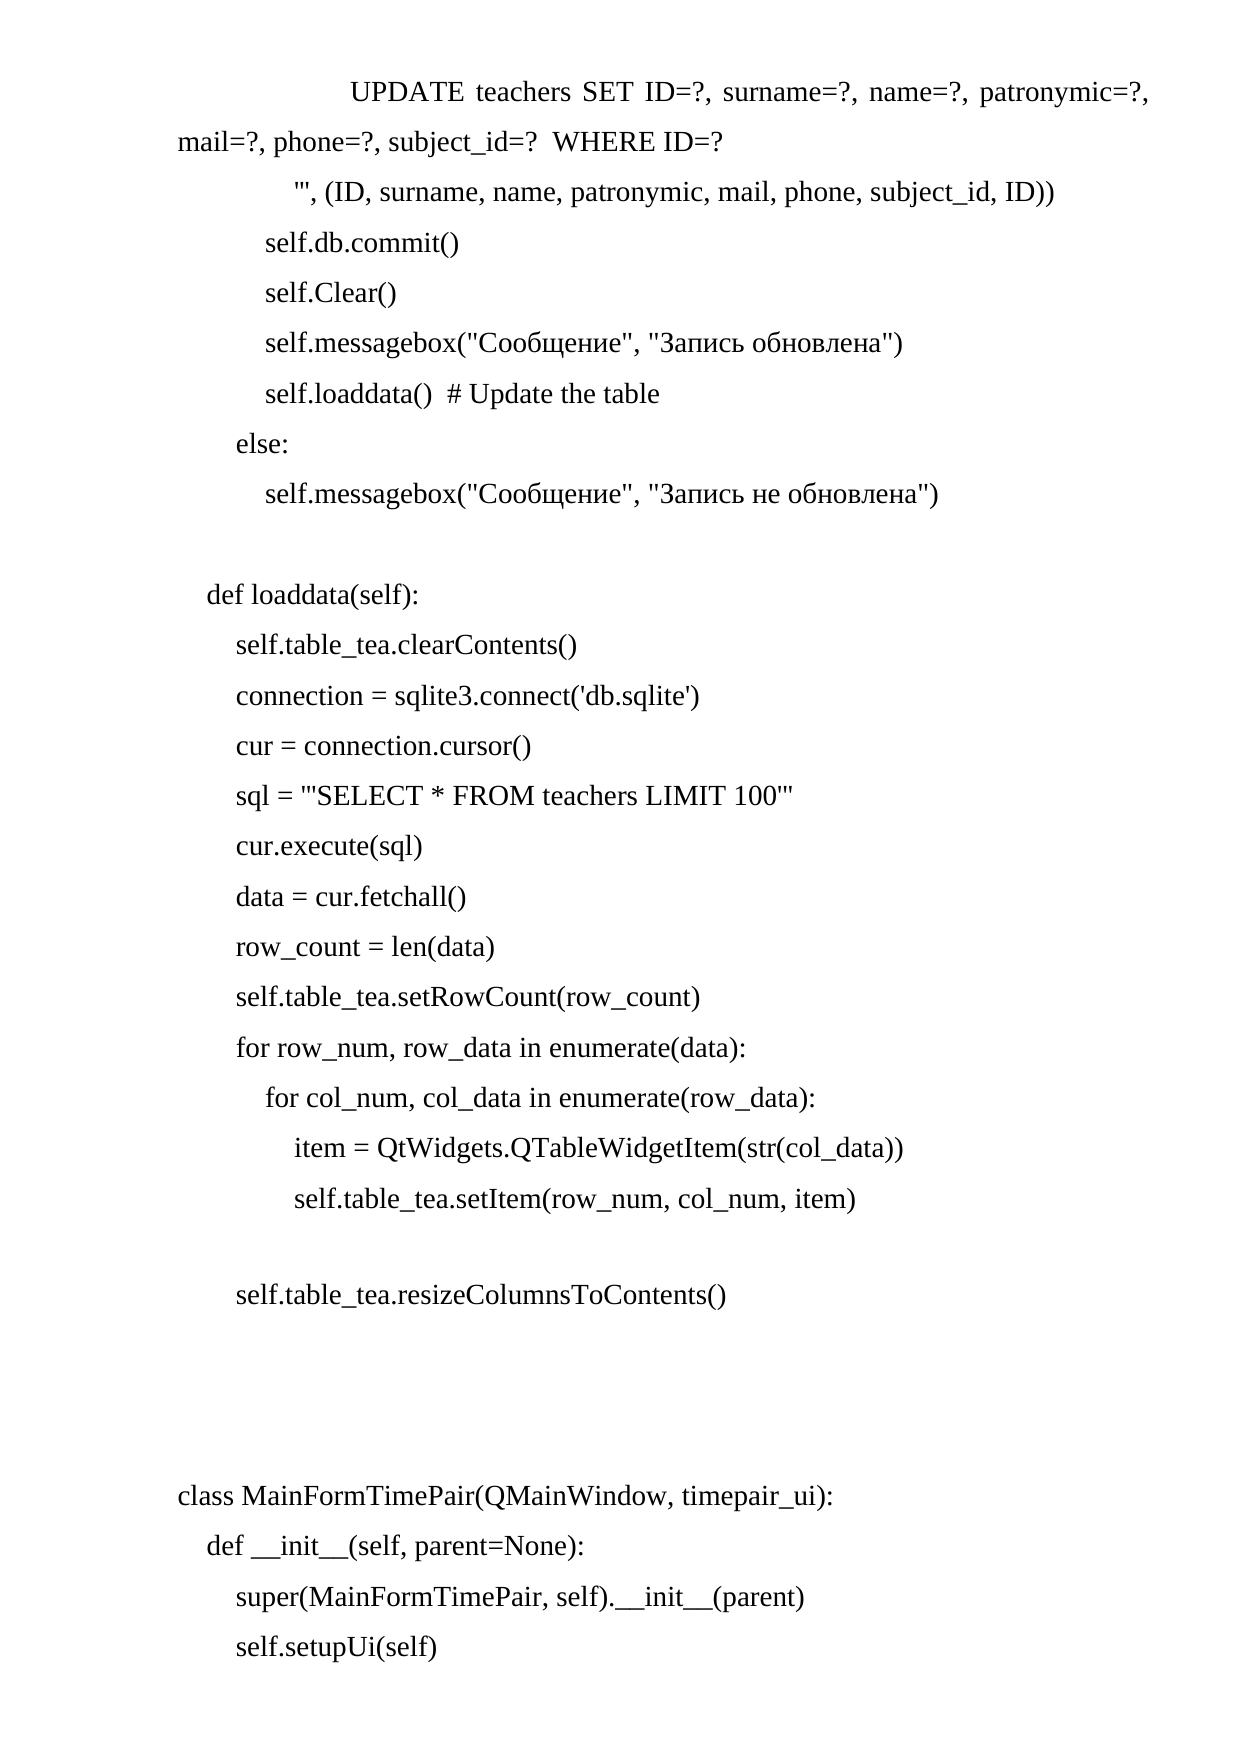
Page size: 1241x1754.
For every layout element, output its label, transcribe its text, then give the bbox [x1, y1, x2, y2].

text def __init__(self, parent=None): [177, 1528, 1152, 1562]
text ''', (ID, surname, name, patronymic, mail, phone, subject_id, ID)) [177, 174, 1152, 208]
text data = cur.fetchall() [177, 879, 1152, 912]
text self.messagebox("Сообщение", "Запись не обновлена") [177, 476, 1152, 510]
text cur.execute(sql) [177, 828, 1152, 862]
text for col_num, col_data in enumerate(row_data): [177, 1080, 1152, 1114]
text self.Clear() [177, 275, 1152, 309]
text self.setupUi(self) [177, 1629, 1152, 1662]
text for row_num, row_data in enumerate(data): [177, 1030, 1152, 1063]
text sql = '''SELECT * FROM teachers LIMIT 100''' [177, 778, 1152, 812]
text def loaddata(self): [177, 577, 1152, 611]
text class MainFormTimePair(QMainWindow, timepair_ui): [177, 1478, 1152, 1512]
text else: [177, 426, 1152, 459]
text cur = connection.cursor() [177, 728, 1152, 761]
text self.db.commit() [177, 225, 1152, 258]
text self.messagebox("Сообщение", "Запись обновлена") [177, 325, 1152, 359]
text self.table_tea.clearContents() [177, 627, 1152, 661]
text super(MainFormTimePair, self).__init__(parent) [177, 1579, 1152, 1612]
text self.table_tea.resizeColumnsToContents() [177, 1277, 1152, 1310]
text item = QtWidgets.QTableWidgetItem(str(col_data)) [177, 1130, 1152, 1164]
text row_count = len(data) [177, 929, 1152, 963]
text connection = sqlite3.connect('db.sqlite') [177, 678, 1152, 711]
text self.loaddata() # Update the table [177, 376, 1152, 409]
text self.table_tea.setItem(row_num, col_num, item) [177, 1181, 1152, 1214]
text UPDATE teachers SET ID=?, surname=?, name=?, patronymic=?, mail=?, phone=?, subject_id=? WHERE ID=? [177, 74, 1152, 158]
text self.table_tea.setRowCount(row_count) [177, 979, 1152, 1013]
